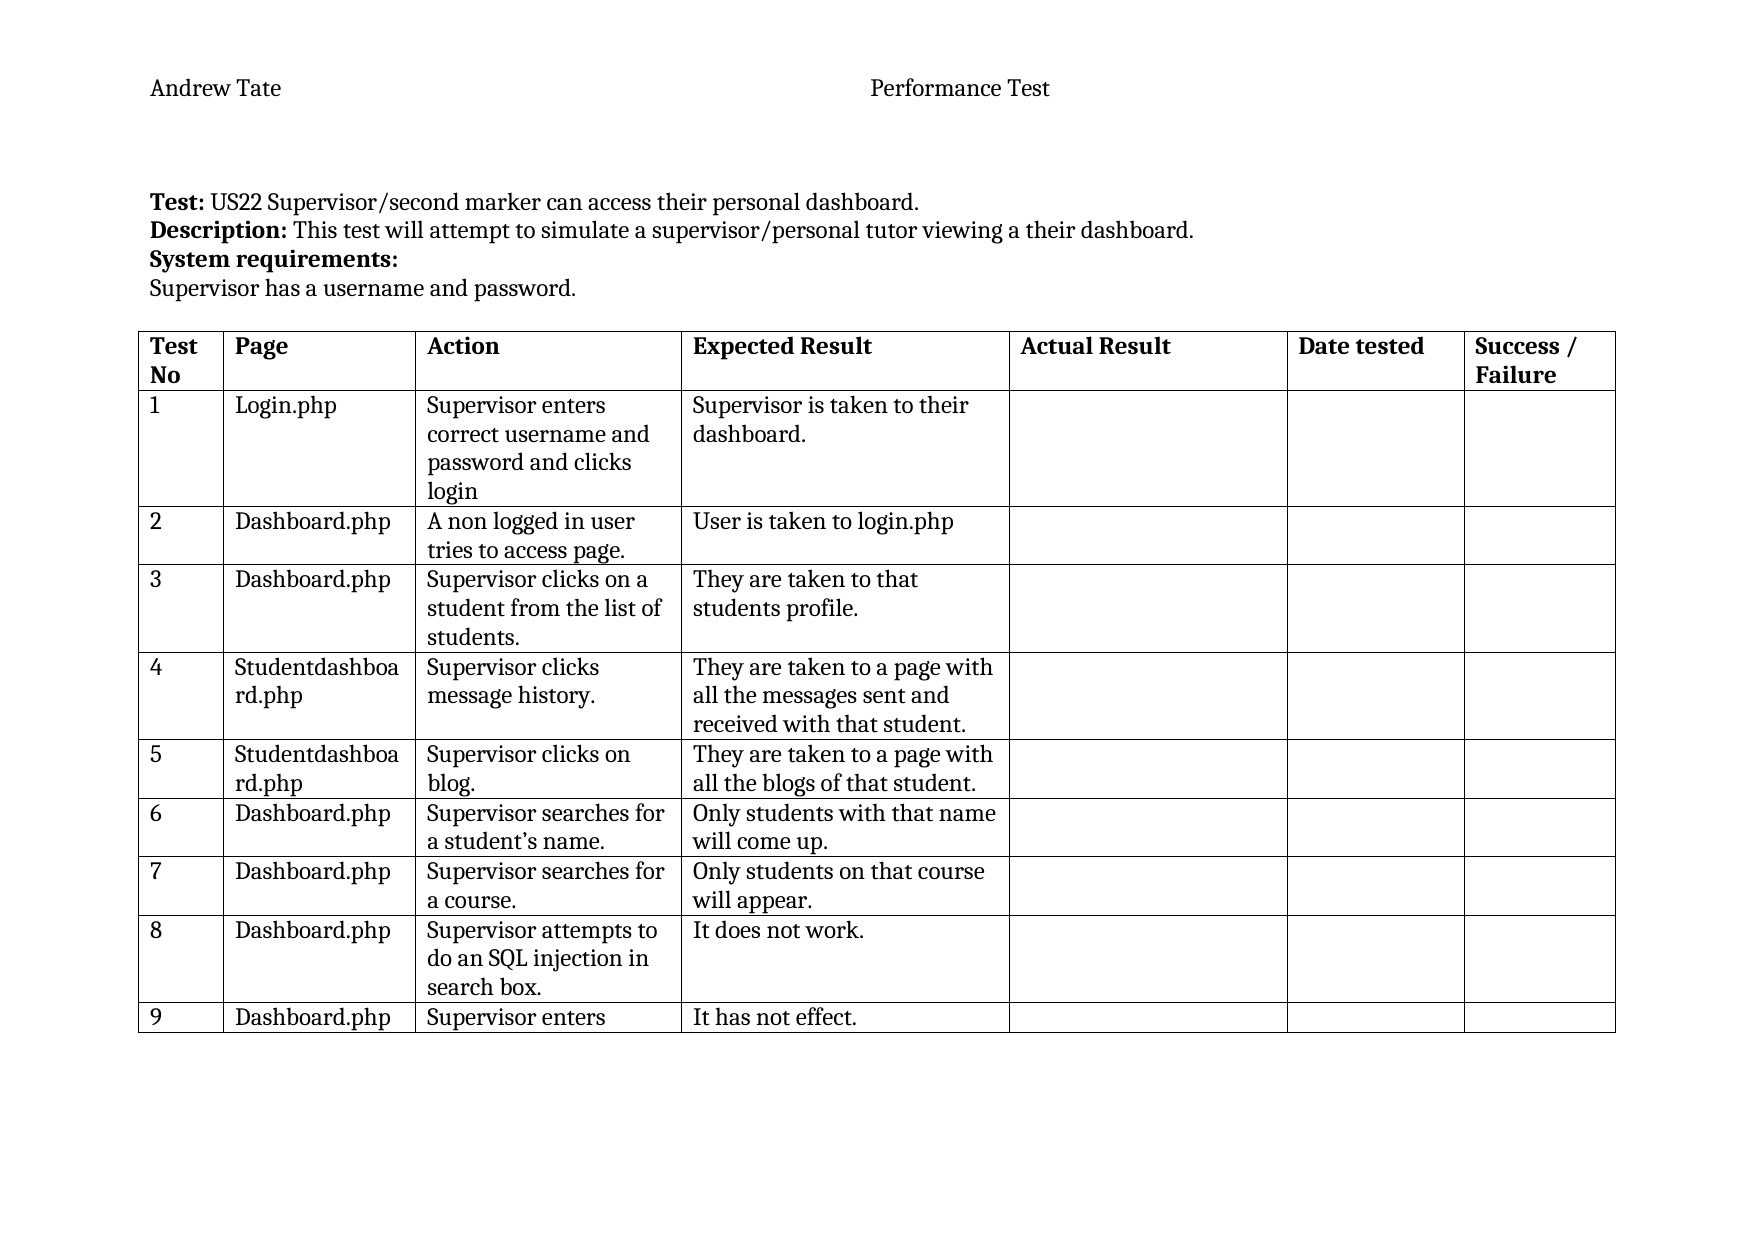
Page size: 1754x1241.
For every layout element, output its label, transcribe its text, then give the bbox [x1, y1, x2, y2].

table_cell [1010, 857, 1287, 914]
table_cell Only students with that name will come up. [682, 799, 1009, 856]
table_cell [1288, 1003, 1464, 1032]
table_cell They are taken to a page with all the messages sent and received with that student. [682, 653, 1009, 739]
table_cell [1010, 391, 1287, 506]
table_header Date tested [1288, 332, 1464, 390]
table_cell [1010, 799, 1287, 856]
table_cell 6 [139, 799, 223, 856]
table_cell Supervisor is taken to their dashboard. [682, 391, 1009, 506]
table_cell Dashboard.php [224, 857, 415, 914]
table_cell [1465, 857, 1615, 914]
table_cell [1288, 857, 1464, 914]
table_cell Supervisor clicks on blog. [416, 740, 681, 797]
table_cell Supervisor searches for a course. [416, 857, 681, 914]
text Test: US22 Supervisor/second marker can access their personal dashboard. [150, 187, 1604, 216]
table_cell A non logged in user tries to access page. [416, 507, 681, 564]
table_cell [1010, 740, 1287, 797]
table_cell [1288, 740, 1464, 797]
table_cell [1288, 565, 1464, 652]
table_cell [1010, 507, 1287, 564]
table_cell Dashboard.php [224, 799, 415, 856]
table_cell 1 [139, 391, 223, 506]
table_cell 7 [139, 857, 223, 914]
table_cell 2 [139, 507, 223, 564]
table_cell 5 [139, 740, 223, 797]
table_cell Dashboard.php [224, 1003, 415, 1032]
text Supervisor has a username and password. [150, 274, 1604, 302]
table_cell [1465, 916, 1615, 1002]
table_cell Supervisor searches for a student’s name. [416, 799, 681, 856]
table_cell Dashboard.php [224, 565, 415, 652]
table_cell It has not effect. [682, 1003, 1009, 1032]
text System requirements: [150, 245, 1604, 274]
table_header Expected Result [682, 332, 1009, 390]
table_cell Login.php [224, 391, 415, 506]
table_cell Studentdashboard.php [224, 740, 415, 797]
table_cell [1288, 507, 1464, 564]
table_cell [1465, 565, 1615, 652]
table_cell Supervisor clicks message history. [416, 653, 681, 739]
table_cell 3 [139, 565, 223, 652]
table_cell [1010, 1003, 1287, 1032]
table_cell Supervisor attempts to do an SQL injection in search box. [416, 916, 681, 1002]
table_cell 4 [139, 653, 223, 739]
table_cell Dashboard.php [224, 916, 415, 1002]
table_cell Dashboard.php [224, 507, 415, 564]
table_cell Only students on that course will appear. [682, 857, 1009, 914]
table_cell 9 [139, 1003, 223, 1032]
table_cell [1465, 740, 1615, 797]
table_header Test No [139, 332, 223, 390]
table_cell User is taken to login.php [682, 507, 1009, 564]
table_cell Supervisor enters correct username and password and clicks login [416, 391, 681, 506]
table_header Actual Result [1010, 332, 1287, 390]
table_cell [1465, 653, 1615, 739]
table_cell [416, 1003, 681, 1032]
text Description: This test will attempt to simulate a supervisor/personal tutor viewing a their dashboard. [150, 216, 1604, 245]
table_cell [1288, 653, 1464, 739]
table_cell [1010, 565, 1287, 652]
table_cell [1465, 799, 1615, 856]
table_header Action [416, 332, 681, 390]
table_cell [1010, 653, 1287, 739]
table_cell [1465, 391, 1615, 506]
table_cell [1288, 391, 1464, 506]
table_cell [1288, 799, 1464, 856]
table_cell Studentdashboard.php [224, 653, 415, 739]
table_cell 8 [139, 916, 223, 1002]
table_cell They are taken to that students profile. [682, 565, 1009, 652]
table_header Page [224, 332, 415, 390]
table_cell Supervisor clicks on a student from the list of students. [416, 565, 681, 652]
table_cell [1010, 916, 1287, 1002]
table_header Success / Failure [1465, 332, 1615, 390]
table_cell [1465, 507, 1615, 564]
table_cell [1465, 1003, 1615, 1032]
table_cell They are taken to a page with all the blogs of that student. [682, 740, 1009, 797]
table_cell It does not work. [682, 916, 1009, 1002]
table_cell [1288, 916, 1464, 1002]
